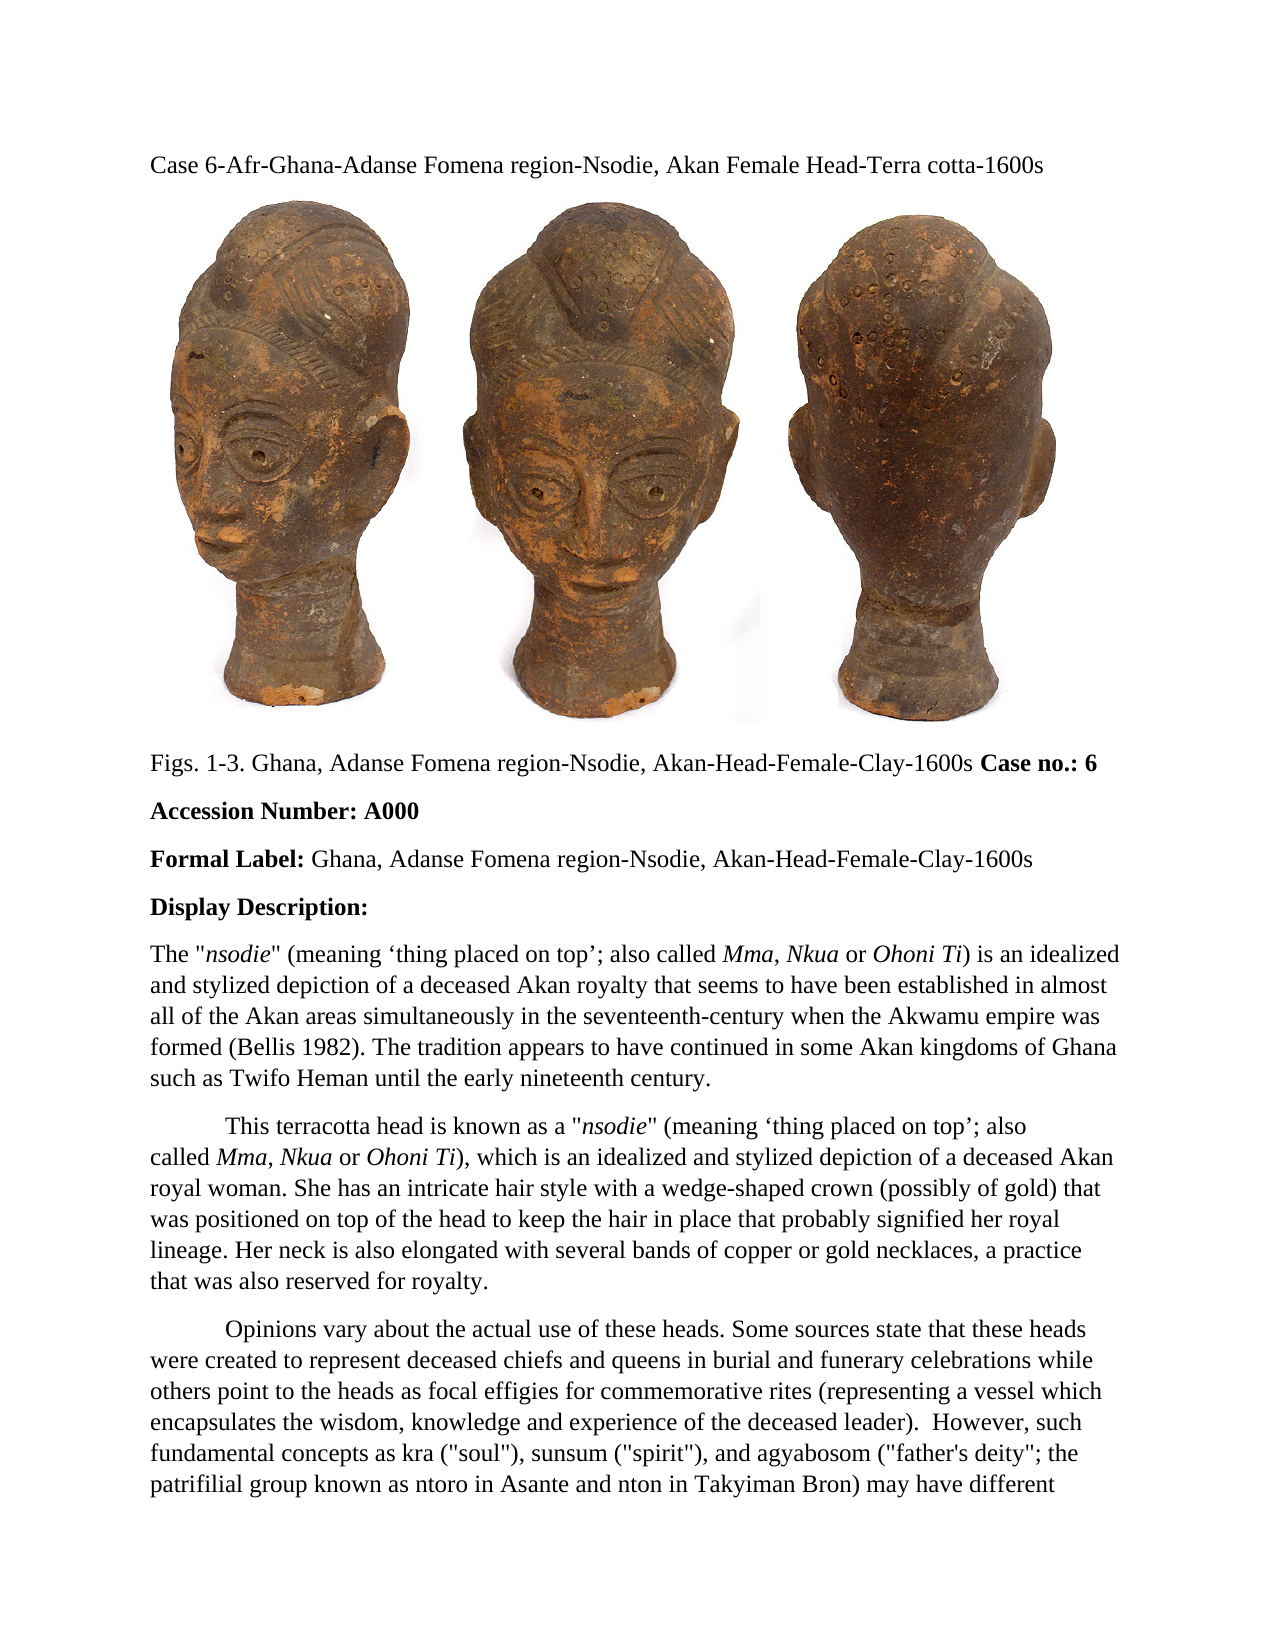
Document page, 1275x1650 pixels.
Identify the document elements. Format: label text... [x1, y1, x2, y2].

text Display Description: [150, 892, 1125, 920]
text Figs. 1-3. Ghana, Adanse Fomena region-Nsodie, Akan-Head-Female-Clay-1600s Case no.: 6 [150, 748, 1125, 777]
picture [766, 188, 1078, 725]
picture [441, 187, 761, 725]
picture [150, 181, 436, 725]
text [150, 1314, 1125, 1498]
text Accession Number: A000 [150, 796, 1125, 825]
text The "nsodie" (meaning ‘thing placed on top’; also called Mma, Nkua or Ohoni Ti) is an idealized and stylized depiction of a deceased Akan royalty that seems to have been established in almost all of the Akan areas simultaneously in the seventeenth-century when the Akwamu empire was formed (Bellis 1982). The tradition appears to have continued in some Akan kingdoms of Ghana such as Twifo Heman until the early nineteenth century. [150, 939, 1125, 1092]
text Formal Label: Ghana, Adanse Fomena region-Nsodie, Akan-Head-Female-Clay-1600s [150, 844, 1125, 873]
text This terracotta head is known as a "nsodie" (meaning ‘thing placed on top’; also called Mma, Nkua or Ohoni Ti), which is an idealized and stylized depiction of a deceased Akan royal woman. She has an intricate hair style with a wedge-shaped crown (possibly of gold) that was positioned on top of the head to keep the hair in place that probably signified her royal lineage. Her neck is also elongated with several bands of copper or gold necklaces, a practice that was also reserved for royalty. [150, 1111, 1125, 1295]
